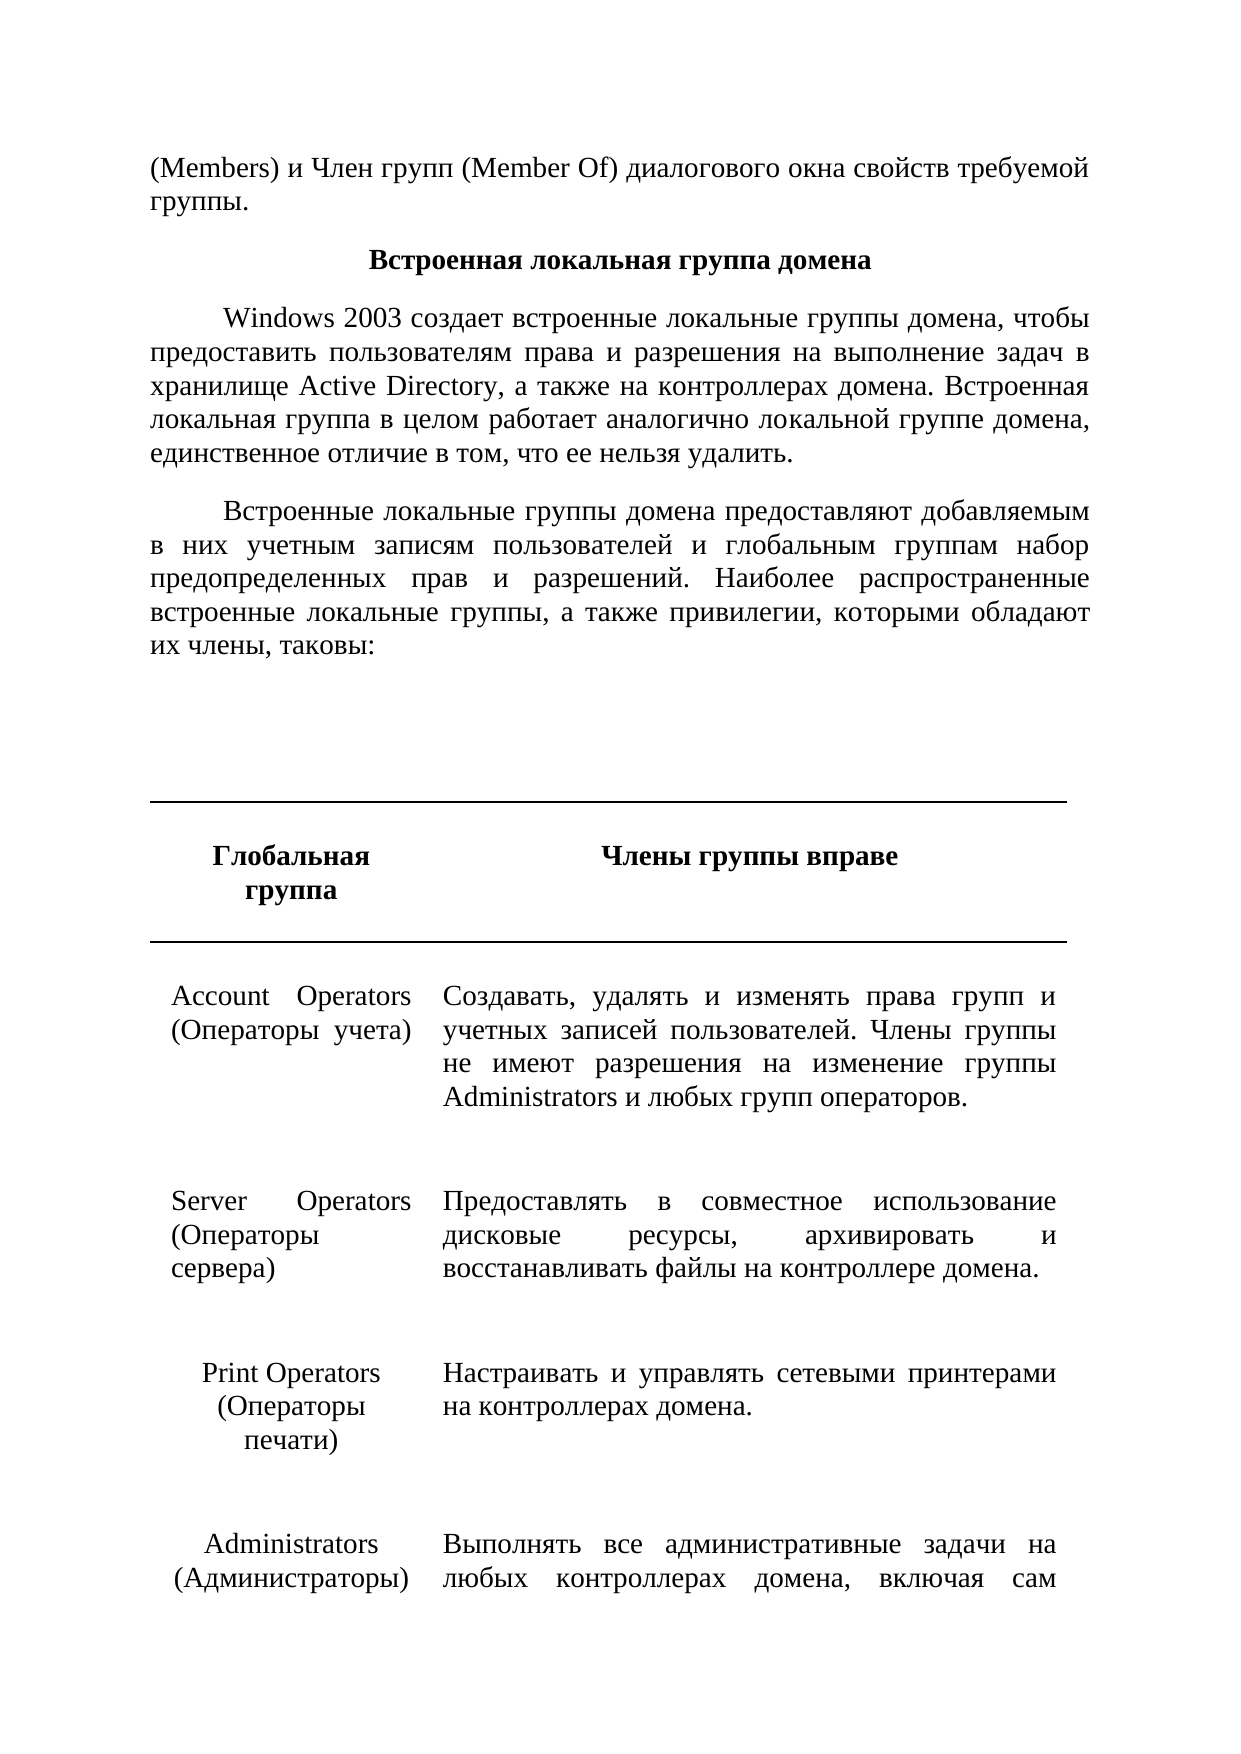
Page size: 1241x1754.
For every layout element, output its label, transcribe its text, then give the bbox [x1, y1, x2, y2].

text Встроенная локальная группа домена [150, 242, 1090, 276]
table_cell Server Operators (Операторы сервера) [150, 1148, 422, 1319]
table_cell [422, 1491, 1067, 1604]
text Windows 2003 создает встроенные локальные группы домена, чтобы предоставить пользо­вателям права и разрешения на выполнение задач в хранилище Active Directory, а также на контроллерах домена. Встроенная локальная группа в целом работает аналогично ло­кальной группе домена, единственное отличие в том, что ее нельзя удалить. [150, 301, 1090, 468]
table_header Члены группы вправе [422, 803, 1067, 941]
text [150, 150, 1090, 217]
table_cell Account Operators (Операторы учета) [150, 943, 422, 1148]
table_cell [150, 1491, 422, 1604]
text Встроенные локальные группы домена предоставляют добавляемым в них учетным записям пользователей и глобальным группам набор предопределенных прав и разреше­ний. Наиболее распространенные встроенные локальные группы, а также привилегии, ко­торыми обладают их члены, таковы: [150, 493, 1090, 661]
table_cell Настраивать и управлять сетевыми принтерами на контроллерах домена. [422, 1320, 1067, 1491]
table_cell Создавать, удалять и изменять права групп и учетных записей пользователей. Члены группы не имеют разрешения на изменение группы Administrators и любых групп операторов. [422, 943, 1067, 1148]
table_cell Предоставлять в совместное использование дисковые ресурсы, архивировать и восстанавливать файлы на контроллере домена. [422, 1148, 1067, 1319]
table_cell Print Operators (Операторы печати) [150, 1320, 422, 1491]
table_header Глобальная группа [150, 803, 422, 941]
